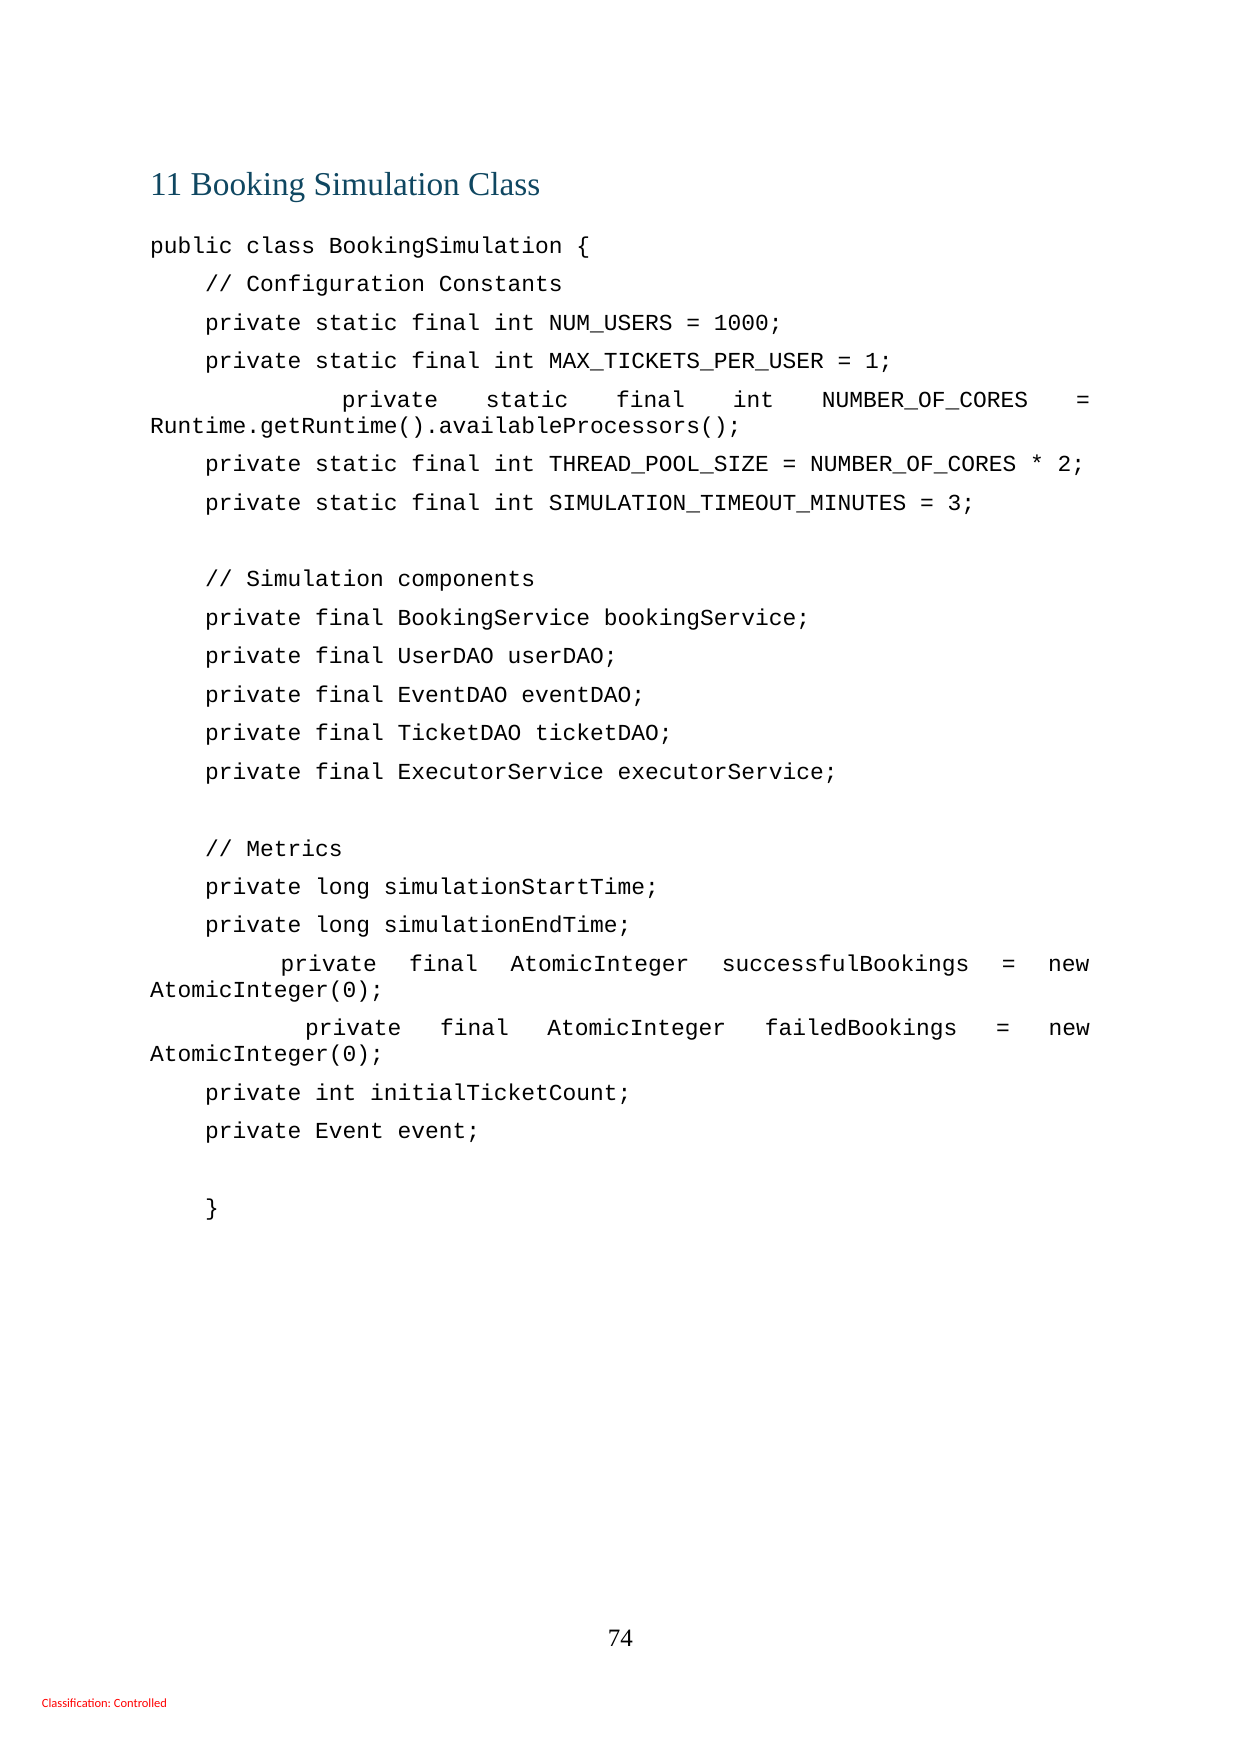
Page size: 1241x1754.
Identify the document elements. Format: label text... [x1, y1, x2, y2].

text private final AtomicInteger successfulBookings = new AtomicInteger(0); [150, 952, 1090, 1004]
text // Simulation components [150, 568, 1090, 594]
text private static final int SIMULATION_TIMEOUT_MINUTES = 3; [150, 491, 1090, 517]
text private static final int THREAD_POOL_SIZE = NUMBER_OF_CORES * 2; [150, 452, 1090, 478]
subtitle 11 Booking Simulation Class [150, 164, 1090, 203]
text private final BookingService bookingService; [150, 606, 1090, 632]
text // Configuration Constants [150, 273, 1090, 299]
text private static final int MAX_TICKETS_PER_USER = 1; [150, 350, 1090, 376]
text public class BookingSimulation { [150, 234, 1090, 260]
text private final ExecutorService executorService; [150, 760, 1090, 786]
text private Event event; [150, 1119, 1090, 1145]
text private final AtomicInteger failedBookings = new AtomicInteger(0); [150, 1017, 1090, 1068]
text private long simulationEndTime; [150, 914, 1090, 940]
text private long simulationStartTime; [150, 875, 1090, 901]
text private int initialTicketCount; [150, 1081, 1090, 1107]
text private final EventDAO eventDAO; [150, 683, 1090, 709]
text private static final int NUMBER_OF_CORES = Runtime.getRuntime().availableProcessors(); [150, 388, 1090, 440]
text private final UserDAO userDAO; [150, 645, 1090, 671]
text private static final int NUM_USERS = 1000; [150, 311, 1090, 337]
text // Metrics [150, 837, 1090, 863]
text } [150, 1196, 1090, 1222]
text private final TicketDAO ticketDAO; [150, 722, 1090, 747]
